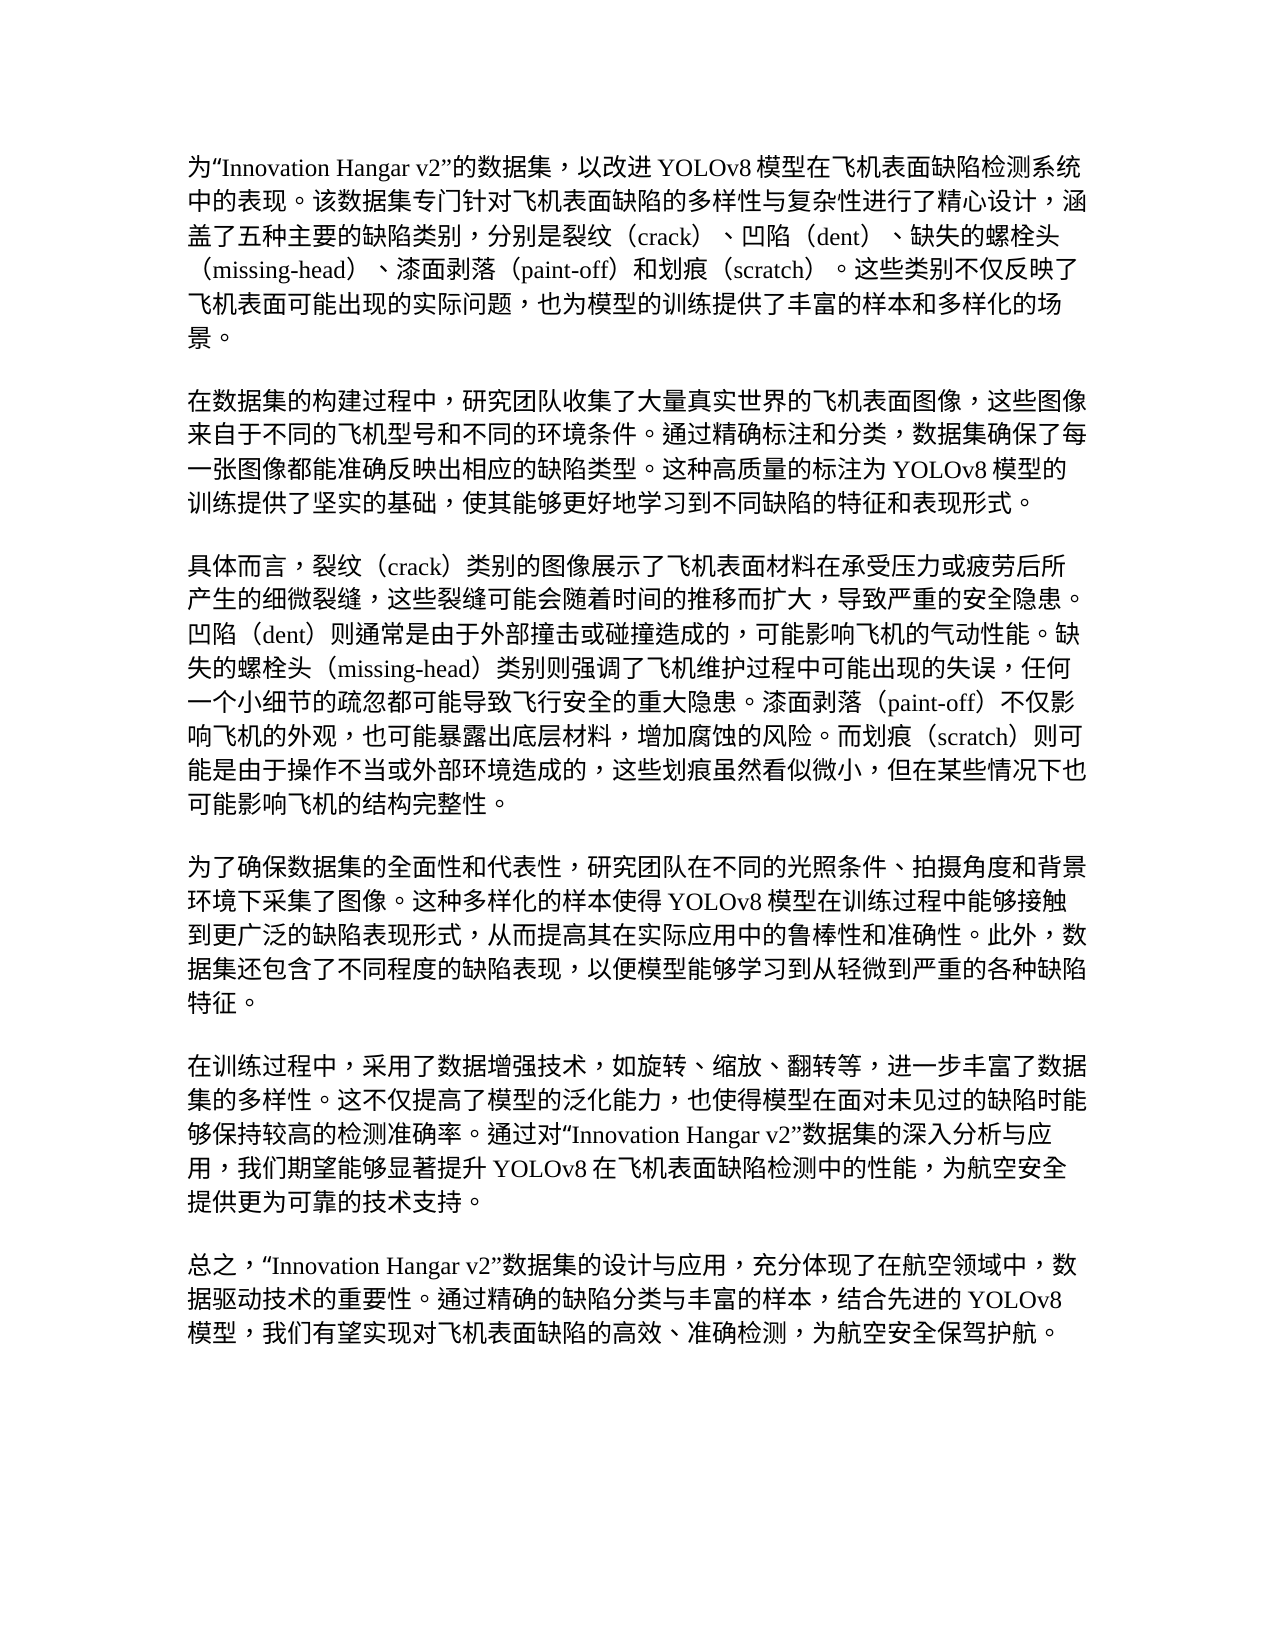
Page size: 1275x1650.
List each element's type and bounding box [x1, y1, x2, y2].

text [187, 150, 1087, 1350]
